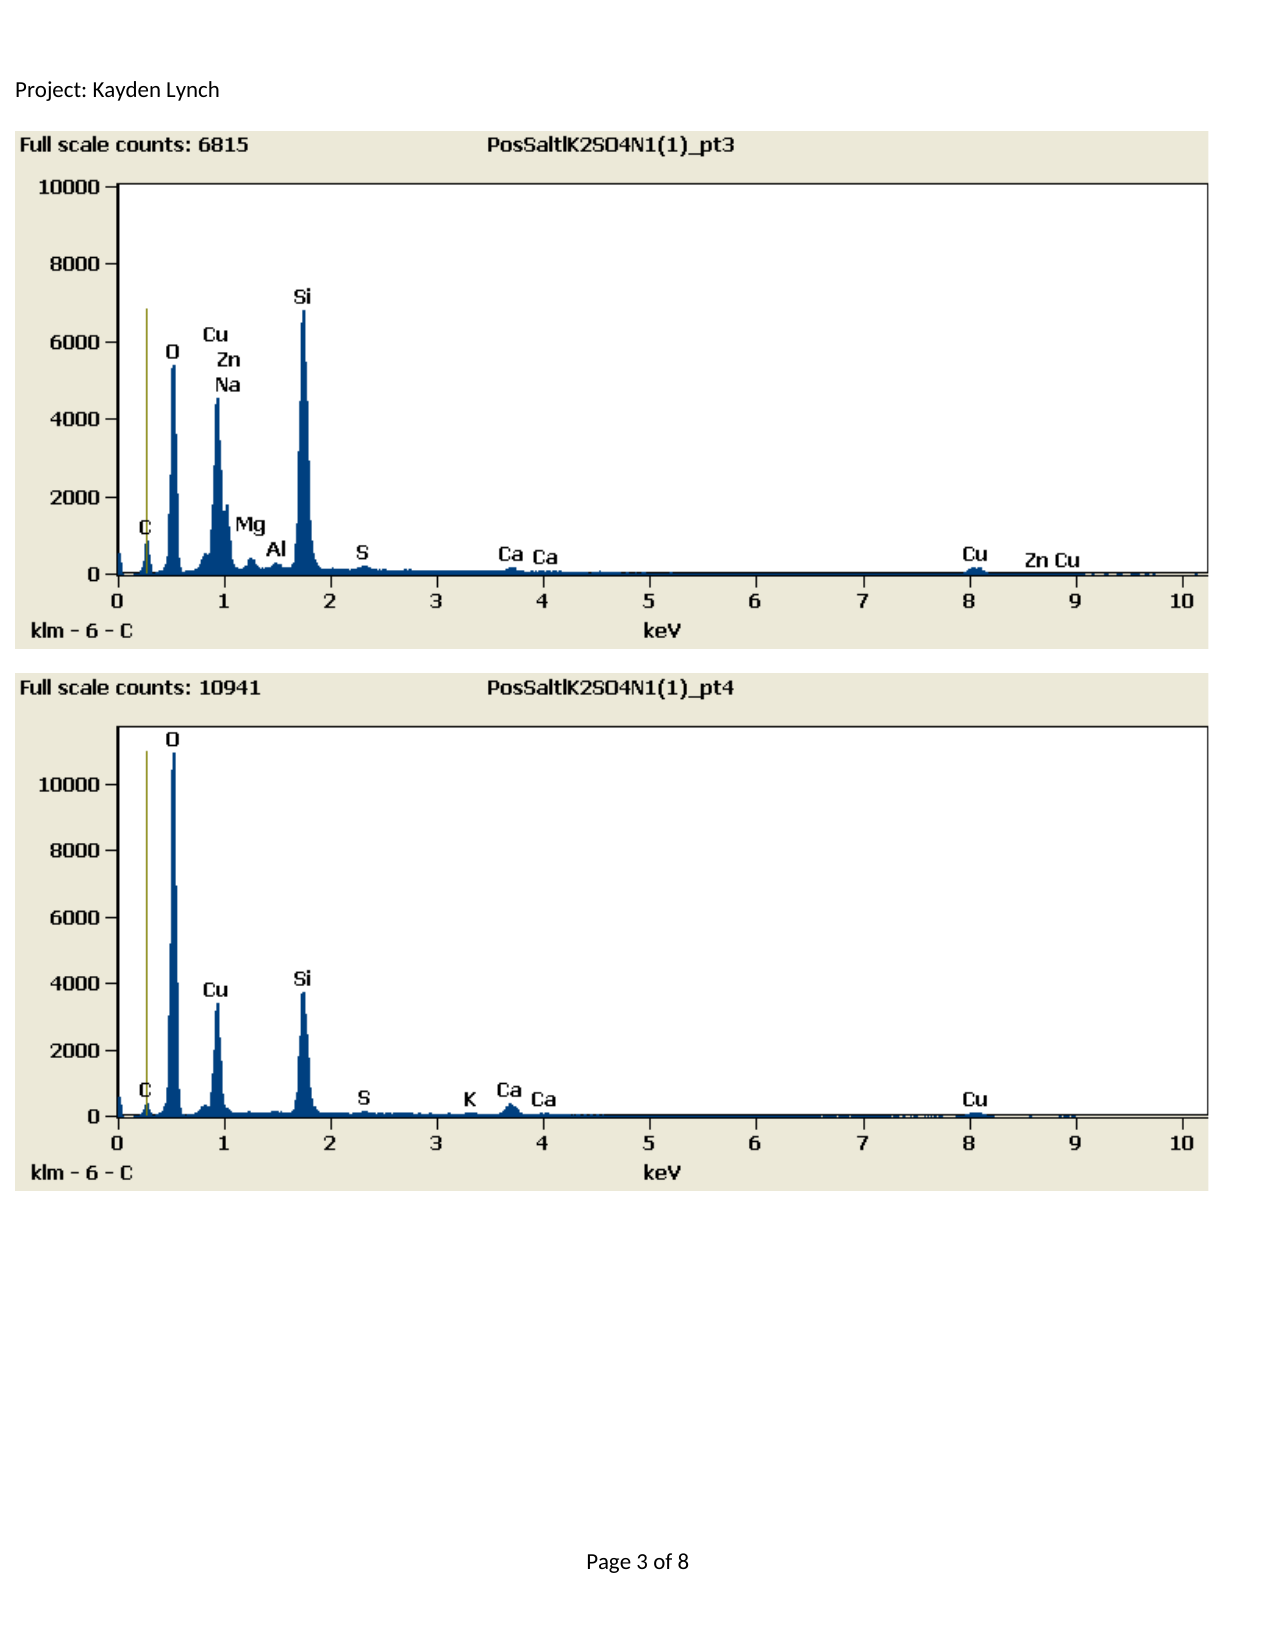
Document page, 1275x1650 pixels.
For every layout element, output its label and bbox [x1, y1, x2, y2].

picture [15, 131, 1209, 649]
picture [15, 673, 1209, 1191]
